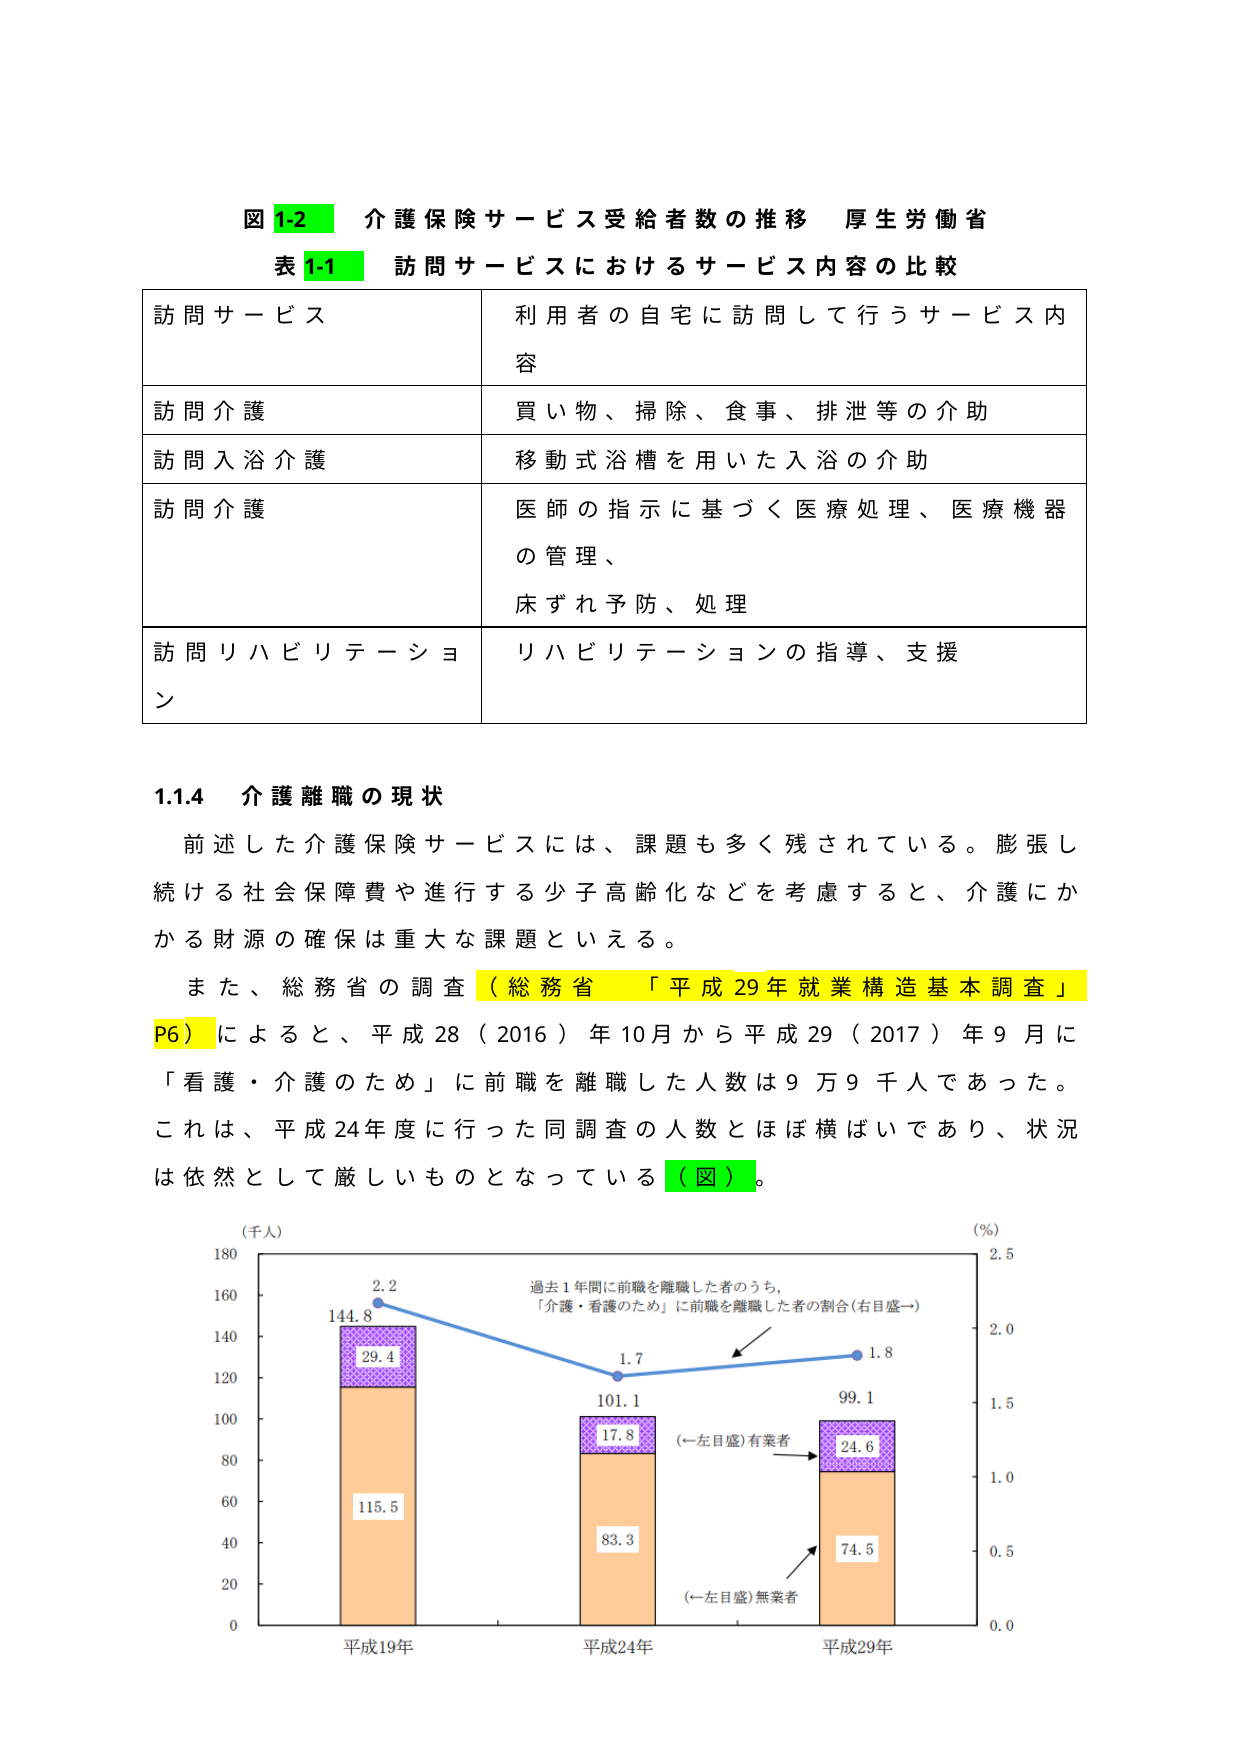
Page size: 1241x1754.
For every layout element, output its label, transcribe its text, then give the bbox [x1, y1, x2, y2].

table_cell 訪問介護 [143, 386, 481, 434]
text 1.1.4 介護離職の現状 [153, 771, 1087, 819]
picture [190, 1212, 1050, 1685]
table_cell 移動式浴槽を用いた入浴の介助 [482, 435, 1086, 483]
table_cell 医師の指示に基づく医療処理、医療機器の管理、 床ずれ予防、処理 [482, 484, 1086, 626]
text 表1-1 訪問サービスにおけるサービス内容の比較 [153, 241, 1087, 289]
table_cell 訪問介護 [143, 484, 481, 626]
text また、総務省の調査（総務省 「平成29年就業構造基本調査」 P6）によると、平成28（2016）年10月から平成29（2017）年9月に「看護・介護のため」に前職を離職した人数は9万9千人であった。これは、平成24年度に行った同調査の人数とほぼ横ばいであり、状況は依然として厳しいものとなっている（図）。 [153, 962, 1087, 1200]
text 図1-2 介護保険サービス受給者数の推移 厚生労働省 [153, 194, 1087, 241]
table_cell 買い物、掃除、食事、排泄等の介助 [482, 386, 1086, 434]
text 前述した介護保険サービスには、課題も多く残されている。膨張し続ける社会保障費や進行する少子高齢化などを考慮すると、介護にかかる財源の確保は重大な課題といえる。 [153, 819, 1087, 962]
table_cell 訪問入浴介護 [143, 435, 481, 483]
table_header 訪問サービス [143, 290, 481, 385]
table_header 利用者の自宅に訪問して行うサービス内容 [482, 290, 1086, 385]
table_cell リハビリテーションの指導、支援 [482, 628, 1086, 723]
table_cell 訪問リハビリテーション [143, 628, 481, 723]
